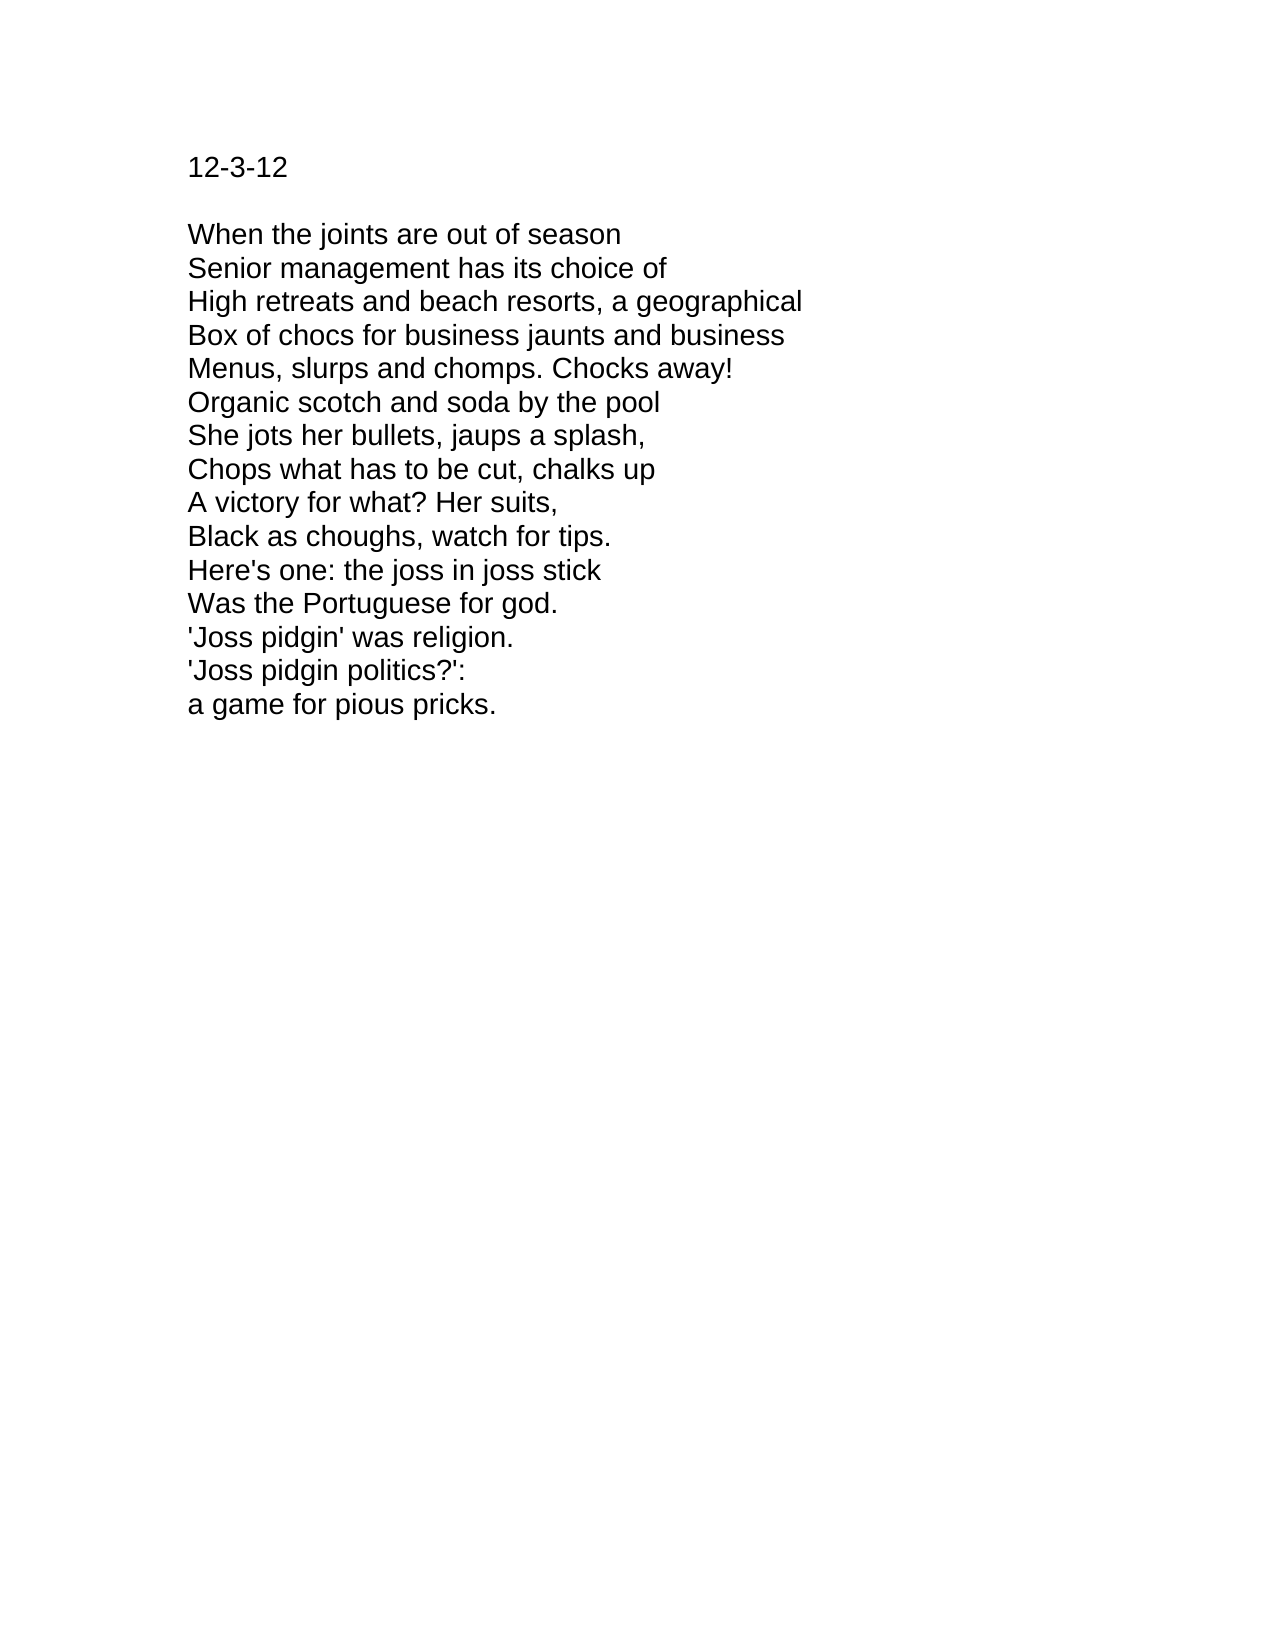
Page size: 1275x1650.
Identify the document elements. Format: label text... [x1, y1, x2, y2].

text 12-3-12 When the joints are out of season Senior management has its choice of High retreats and beach resorts, a geographical Box of chocs for business jaunts and business Menus, slurps and chomps. Chocks away! Organic scotch and soda by the pool She jots her bullets, jaups a splash, Chops what has to be cut, chalks up A victory for what? Her suits, Black as choughs, watch for tips. Here's one: the joss in joss stick Was the Portuguese for god. 'Joss pidgin' was religion. 'Joss pidgin politics?': a game for pious pricks. [187, 150, 1087, 754]
